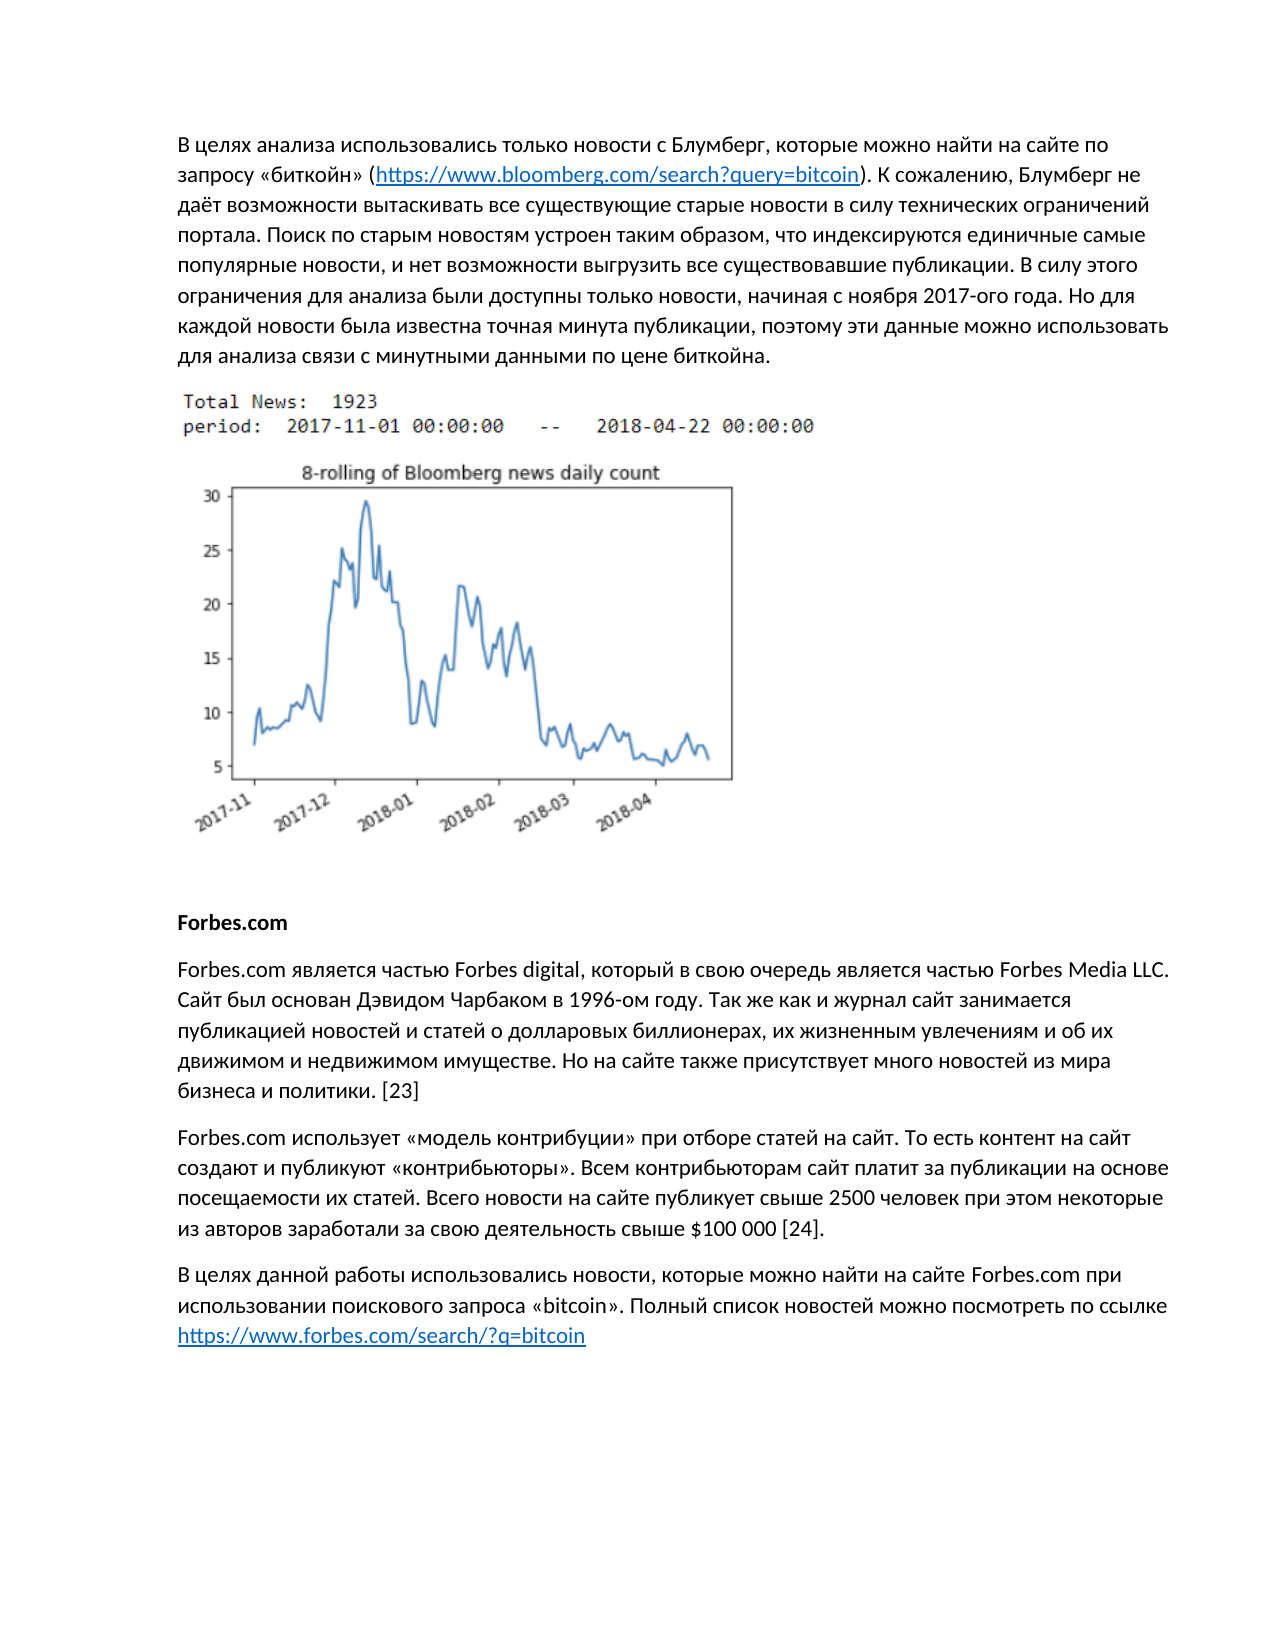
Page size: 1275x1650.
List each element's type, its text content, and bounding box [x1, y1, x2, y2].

text Forbes.com является частью Forbes digital, который в свою очередь является частью Forbes Media LLC. Сайт был основан Дэвидом Чарбаком в 1996-ом году. Так же как и журнал сайт занимается публикацией новостей и статей о долларовых биллионерах, их жизненным увлечениям и об их движимом и недвижимом имуществе. Но на сайте также присутствует много новостей из мира бизнеса и политики. [23] [177, 955, 1186, 1104]
text Forbes.com использует «модель контрибуции» при отборе статей на сайт. То есть контент на сайт создают и публикуют «контрибьюторы». Всем контрибьюторам сайт платит за публикации на основе посещаемости их статей. Всего новости на сайте публикует свыше 2500 человек при этом некоторые из авторов заработали за свою деятельность свыше $100 000 [24]. [177, 1123, 1186, 1242]
text В целях анализа использовались только новости с Блумберг, которые можно найти на сайте по запросу «биткойн» (https://www.bloomberg.com/search?query=bitcoin). К сожалению, Блумберг не даёт возможности вытаскивать все существующие старые новости в силу технических ограничений портала. Поиск по старым новостям устроен таким образом, что индексируются единичные самые популярные новости, и нет возможности выгрузить все существовавшие публикации. В силу этого ограничения для анализа были доступны только новости, начиная с ноября 2017-ого года. Но для каждой новости была известна точная минута публикации, поэтому эти данные можно использовать для анализа связи с минутными данными по цене биткойна. [177, 130, 1186, 369]
text Forbes.com [177, 908, 1186, 937]
picture [177, 388, 833, 843]
text В целях данной работы использовались новости, которые можно найти на сайте Forbes.com при использовании поискового запроса «bitcoin». Полный список новостей можно посмотреть по ссылке https://www.forbes.com/search/?q=bitcoin [177, 1261, 1186, 1349]
